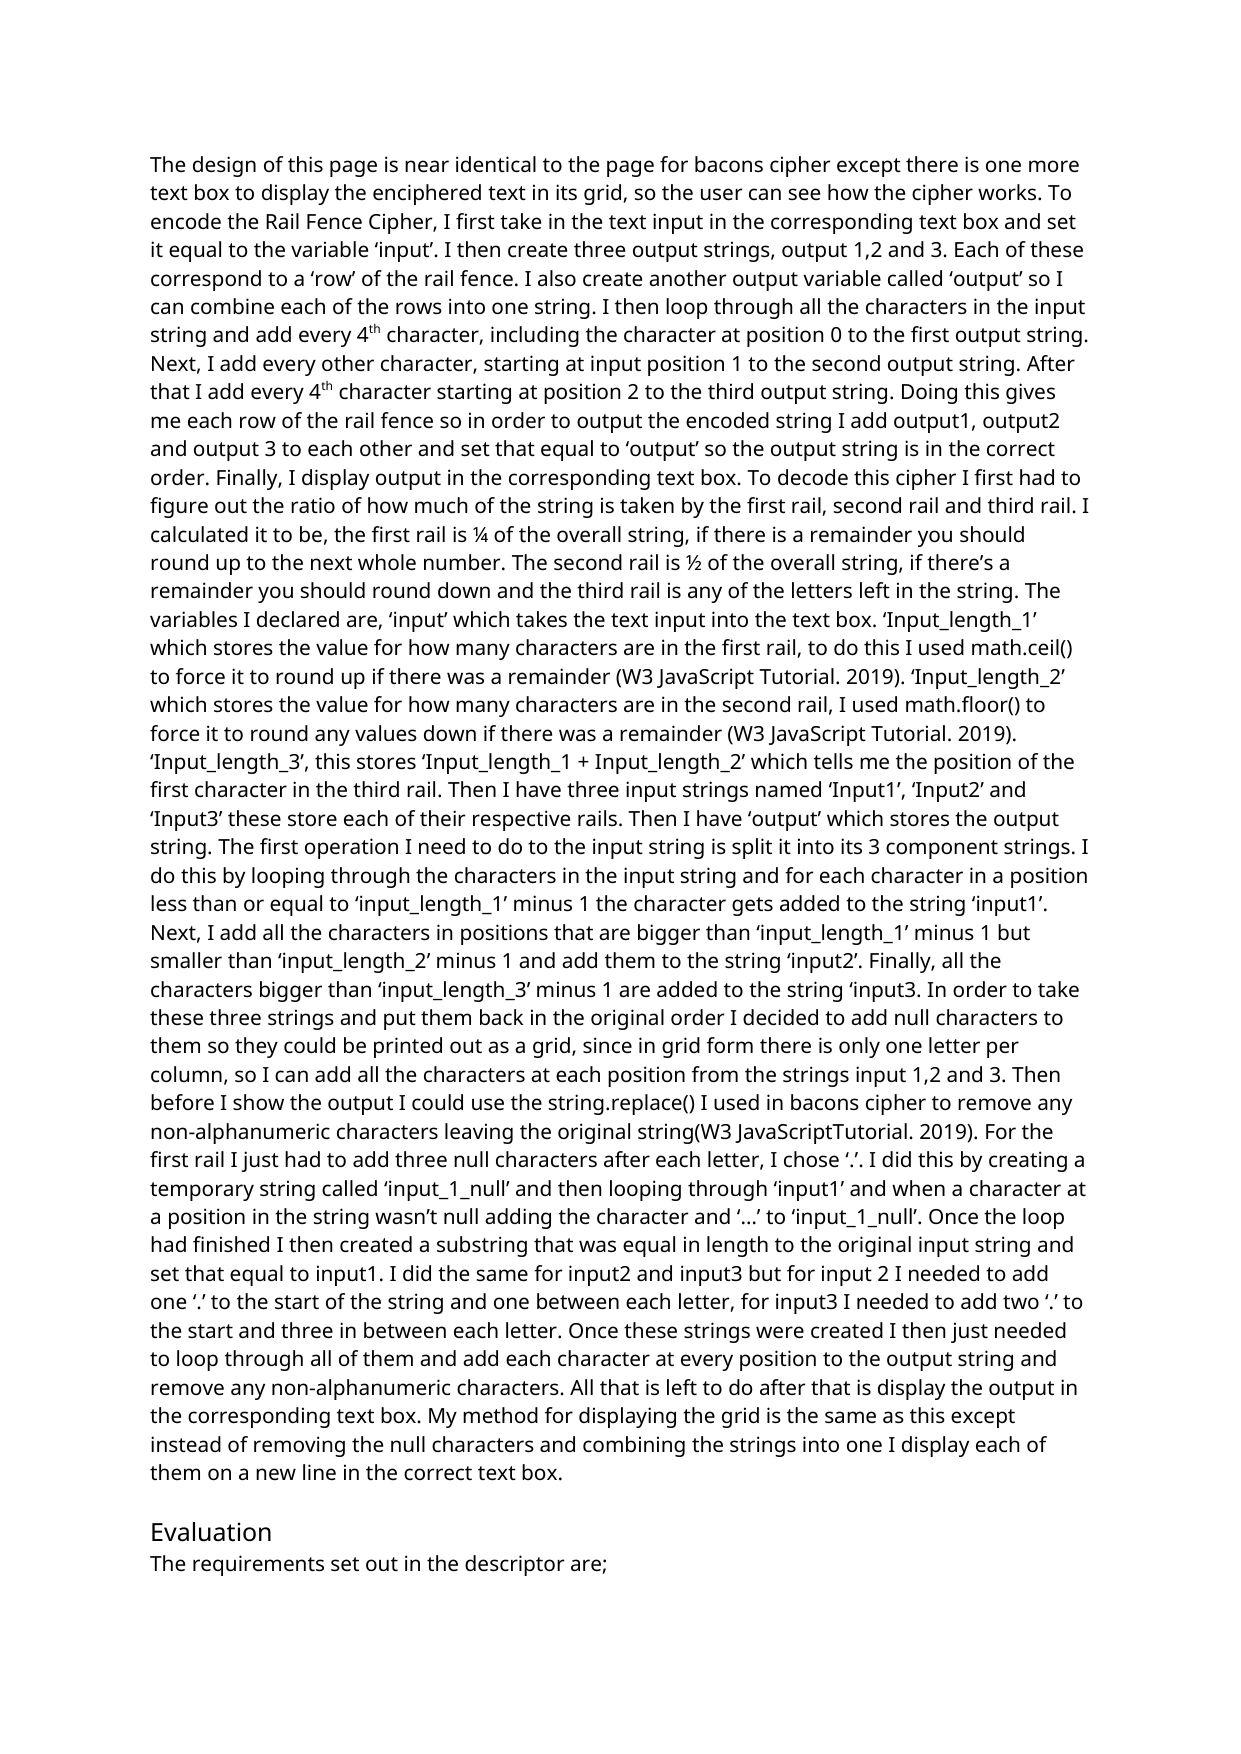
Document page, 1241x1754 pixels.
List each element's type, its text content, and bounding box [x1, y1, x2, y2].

text The design of this page is near identical to the page for bacons cipher except there is one more text box to display the enciphered text in its grid, so the user can see how the cipher works. To encode the Rail Fence Cipher, I first take in the text input in the corresponding text box and set it equal to the variable ‘input’. I then create three output strings, output 1,2 and 3. Each of these correspond to a ‘row’ of the rail fence. I also create another output variable called ‘output’ so I can combine each of the rows into one string. I then loop through all the characters in the input string and add every 4th character, including the character at position 0 to the first output string. Next, I add every other character, starting at input position 1 to the second output string. After that I add every 4th character starting at position 2 to the third output string. Doing this gives me each row of the rail fence so in order to output the encoded string I add output1, output2 and output 3 to each other and set that equal to ‘output’ so the output string is in the correct order. Finally, I display output in the corresponding text box. To decode this cipher I first had to figure out the ratio of how much of the string is taken by the first rail, second rail and third rail. I calculated it to be, the first rail is ¼ of the overall string, if there is a remainder you should round up to the next whole number. The second rail is ½ of the overall string, if there’s a remainder you should round down and the third rail is any of the letters left in the string. The variables I declared are, ‘input’ which takes the text input into the text box. ‘Input_length_1’ which stores the value for how many characters are in the first rail, to do this I used math.ceil() to force it to round up if there was a remainder (W3 JavaScript Tutorial. 2019). ‘Input_length_2’ which stores the value for how many characters are in the second rail, I used math.floor() to force it to round any values down if there was a remainder (W3 JavaScript Tutorial. 2019). ‘Input_length_3’, this stores ‘Input_length_1 + Input_length_2’ which tells me the position of the first character in the third rail. Then I have three input strings named ‘Input1’, ‘Input2’ and ‘Input3’ these store each of their respective rails. Then I have ‘output’ which stores the output string. The first operation I need to do to the input string is split it into its 3 component strings. I do this by looping through the characters in the input string and for each character in a position less than or equal to ‘input_length_1’ minus 1 the character gets added to the string ‘input1’. Next, I add all the characters in positions that are bigger than ‘input_length_1’ minus 1 but smaller than ‘input_length_2’ minus 1 and add them to the string ‘input2’. Finally, all the characters bigger than ‘input_length_3’ minus 1 are added to the string ‘input3. In order to take these three strings and put them back in the original order I decided to add null characters to them so they could be printed out as a grid, since in grid form there is only one letter per column, so I can add all the characters at each position from the strings input 1,2 and 3. Then before I show the output I could use the string.replace() I used in bacons cipher to remove any non-alphanumeric characters leaving the original string(W3 JavaScriptTutorial. 2019). For the first rail I just had to add three null characters after each letter, I chose ‘.’. I did this by creating a temporary string called ‘input_1_null’ and then looping through ‘input1’ and when a character at a position in the string wasn’t null adding the character and ‘…’ to ‘input_1_null’. Once the loop had finished I then created a substring that was equal in length to the original input string and set that equal to input1. I did the same for input2 and input3 but for input 2 I needed to add one ‘.’ to the start of the string and one between each letter, for input3 I needed to add two ‘.’ to the start and three in between each letter. Once these strings were created I then just needed to loop through all of them and add each character at every position to the output string and remove any non-alphanumeric characters. All that is left to do after that is display the output in the corresponding text box. My method for displaying the grid is the same as this except instead of removing the null characters and combining the strings into one I display each of them on a new line in the correct text box. [150, 150, 1090, 1487]
text Evaluation [150, 1515, 1090, 1549]
text The requirements set out in the descriptor are; [150, 1549, 1090, 1577]
